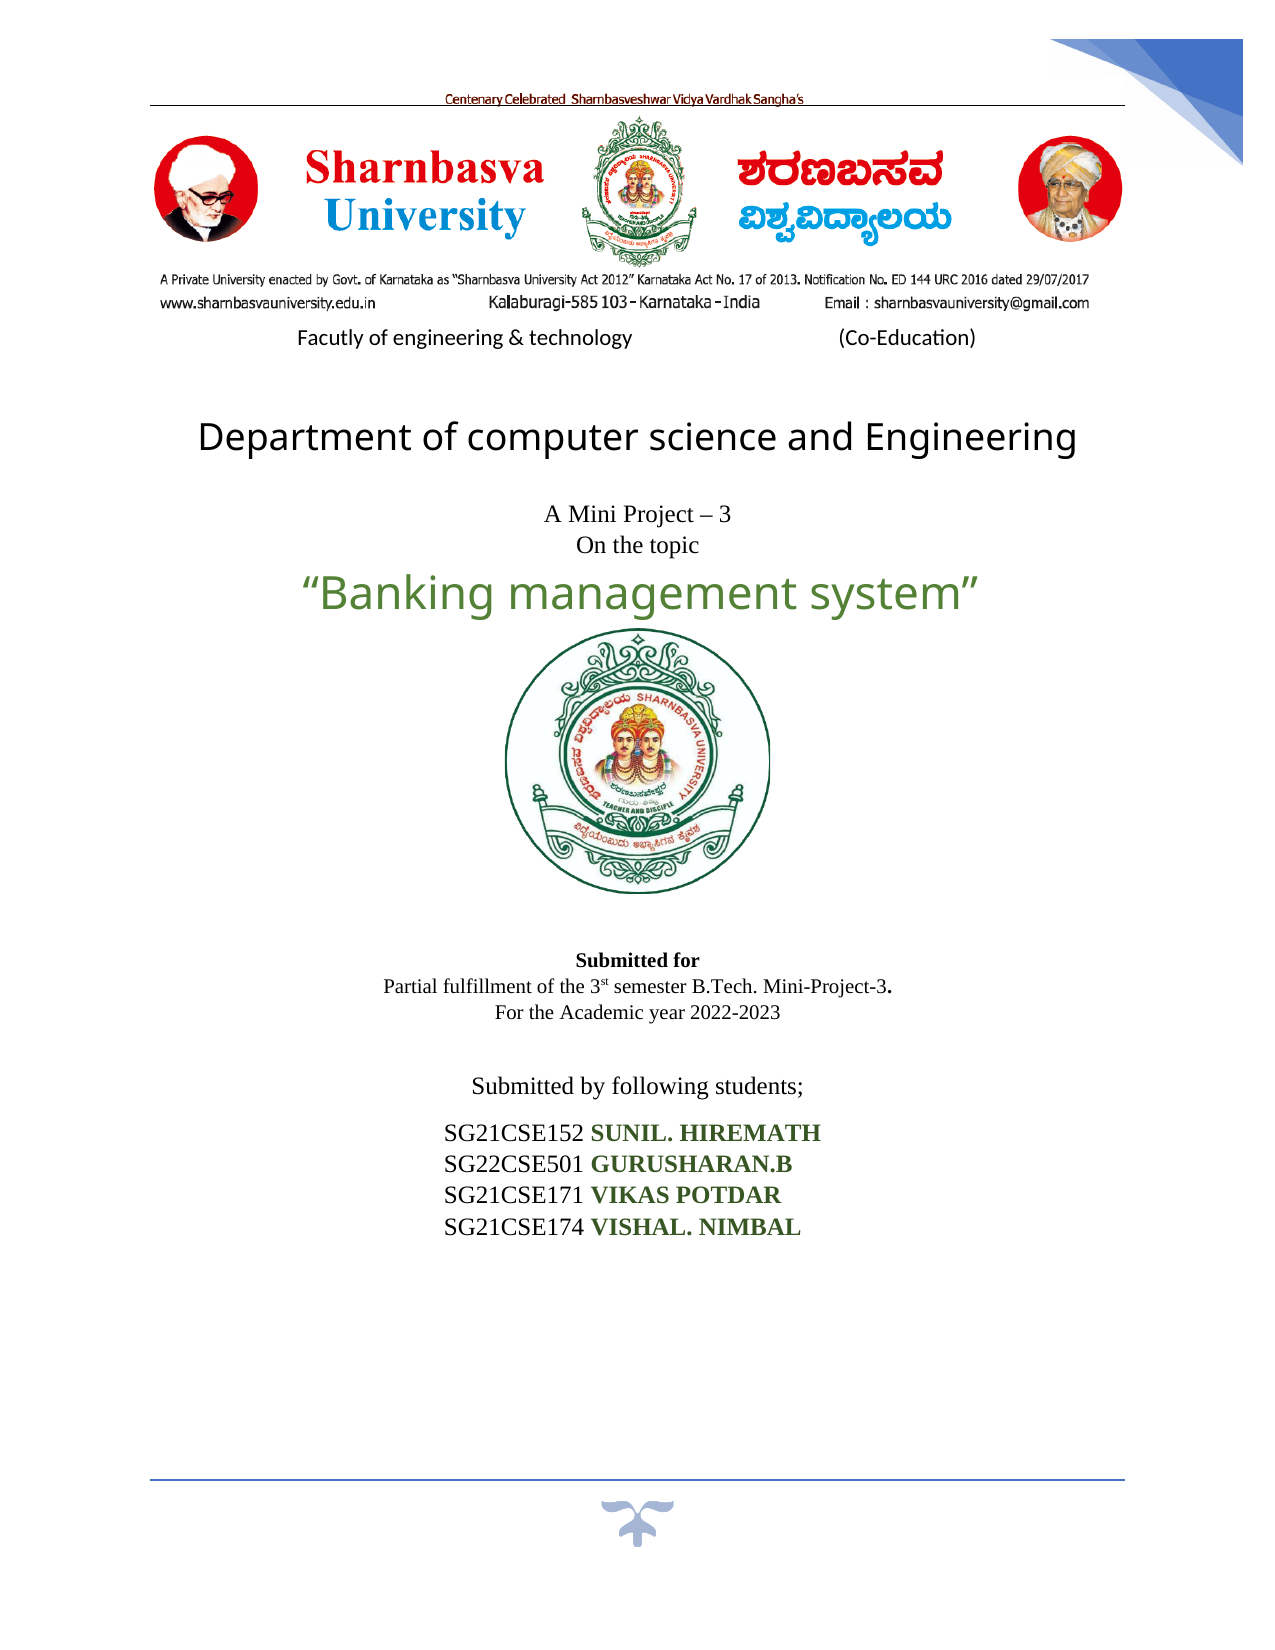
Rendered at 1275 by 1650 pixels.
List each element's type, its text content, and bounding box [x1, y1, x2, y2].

text SG22CSE501 GURUSHARAN.B [150, 1149, 1125, 1178]
text “Banking management system” [150, 561, 1125, 623]
text SG21CSE171 VIKAS POTDAR [150, 1181, 1125, 1209]
text Submitted by following students; [150, 1071, 1125, 1099]
text SG21CSE152 SUNIL. HIREMATH [150, 1118, 1125, 1147]
picture [150, 39, 1243, 320]
text Partial fulfillment of the 3st semester B.Tech. Mini-Project-3. [150, 974, 1125, 998]
text Submitted for [150, 948, 1125, 972]
text Department of computer science and Engineering [150, 411, 1125, 462]
text For the Academic year 2022-2023 [150, 1000, 1125, 1024]
text A Mini Project – 3 [150, 499, 1125, 527]
picture [504, 628, 771, 894]
text SG21CSE174 VISHAL. NIMBAL [150, 1212, 1125, 1240]
text On the topic [150, 530, 1125, 558]
